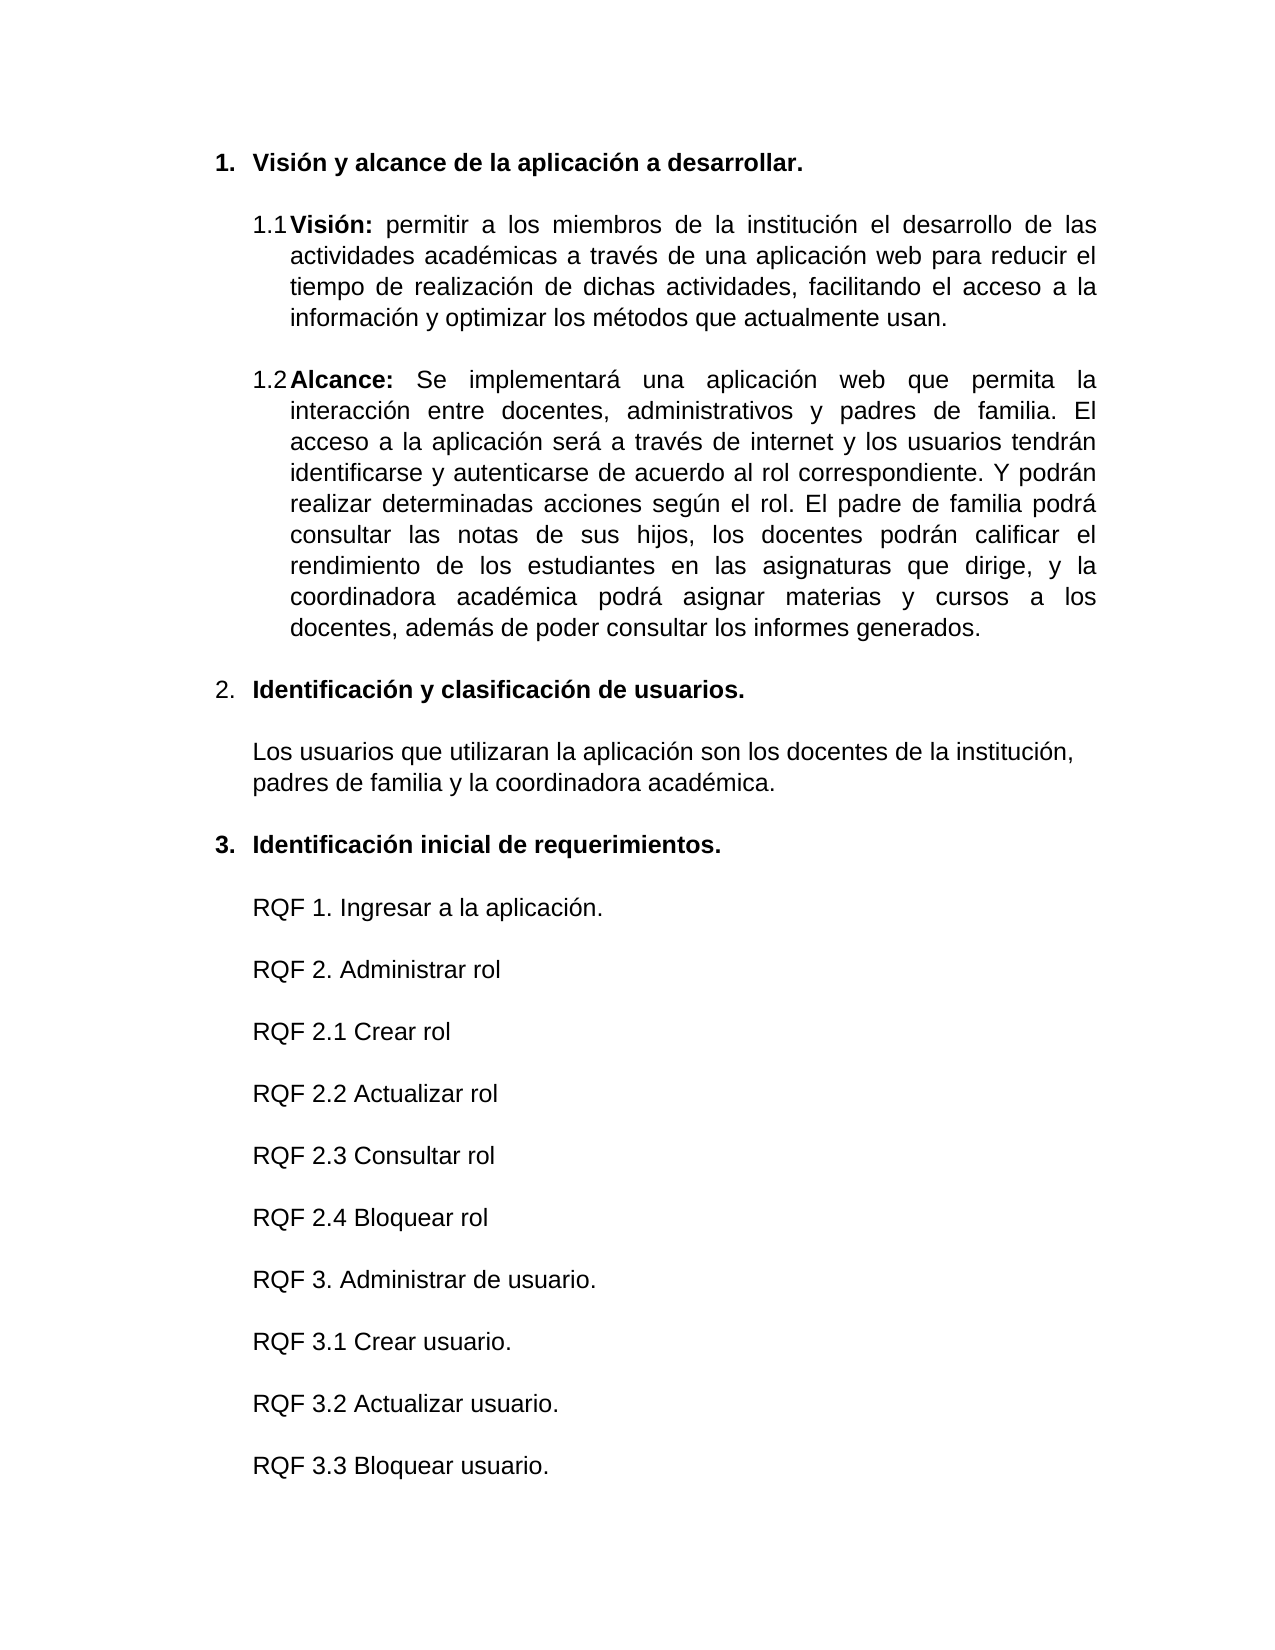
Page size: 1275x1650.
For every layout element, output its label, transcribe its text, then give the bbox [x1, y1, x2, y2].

list RQF 2.1 Crear rol [252, 1017, 1098, 1046]
list Visión y alcance de la aplicación a desarrollar. [215, 148, 1098, 176]
list RQF 3.2 Actualizar usuario. [252, 1389, 1098, 1418]
list RQF 3.1 Crear usuario. [252, 1327, 1098, 1356]
list RQF 1. Ingresar a la aplicación. [252, 893, 1098, 921]
list Identificación y clasificación de usuarios. [215, 675, 1098, 704]
list Identificación inicial de requerimientos. [215, 831, 1098, 859]
list RQF 2. Administrar rol [252, 955, 1098, 983]
list Alcance: Se implementará una aplicación web que permita la interacción entre docentes, administrativos y padres de familia. El acceso a la aplicación será a través de internet y los usuarios tendrán identificarse y autenticarse de acuerdo al rol correspondiente. Y podrán realizar determinadas acciones según el rol. El padre de familia podrá consultar las notas de sus hijos, los docentes podrán calificar el rendimiento de los estudiantes en las asignaturas que dirige, y la coordinadora académica podrá asignar materias y cursos a los docentes, además de poder consultar los informes generados. [252, 365, 1098, 642]
list RQF 3.3 Bloquear usuario. [252, 1451, 1098, 1480]
list RQF 3. Administrar de usuario. [252, 1265, 1098, 1294]
list RQF 2.2 Actualizar rol [252, 1079, 1098, 1108]
list Los usuarios que utilizaran la aplicación son los docentes de la institución, padres de familia y la coordinadora académica. [252, 737, 1098, 797]
list RQF 2.4 Bloquear rol [252, 1203, 1098, 1232]
list RQF 2.3 Consultar rol [252, 1141, 1098, 1170]
list Visión: permitir a los miembros de la institución el desarrollo de las actividades académicas a través de una aplicación web para reducir el tiempo de realización de dichas actividades, facilitando el acceso a la información y optimizar los métodos que actualmente usan. [252, 210, 1098, 332]
